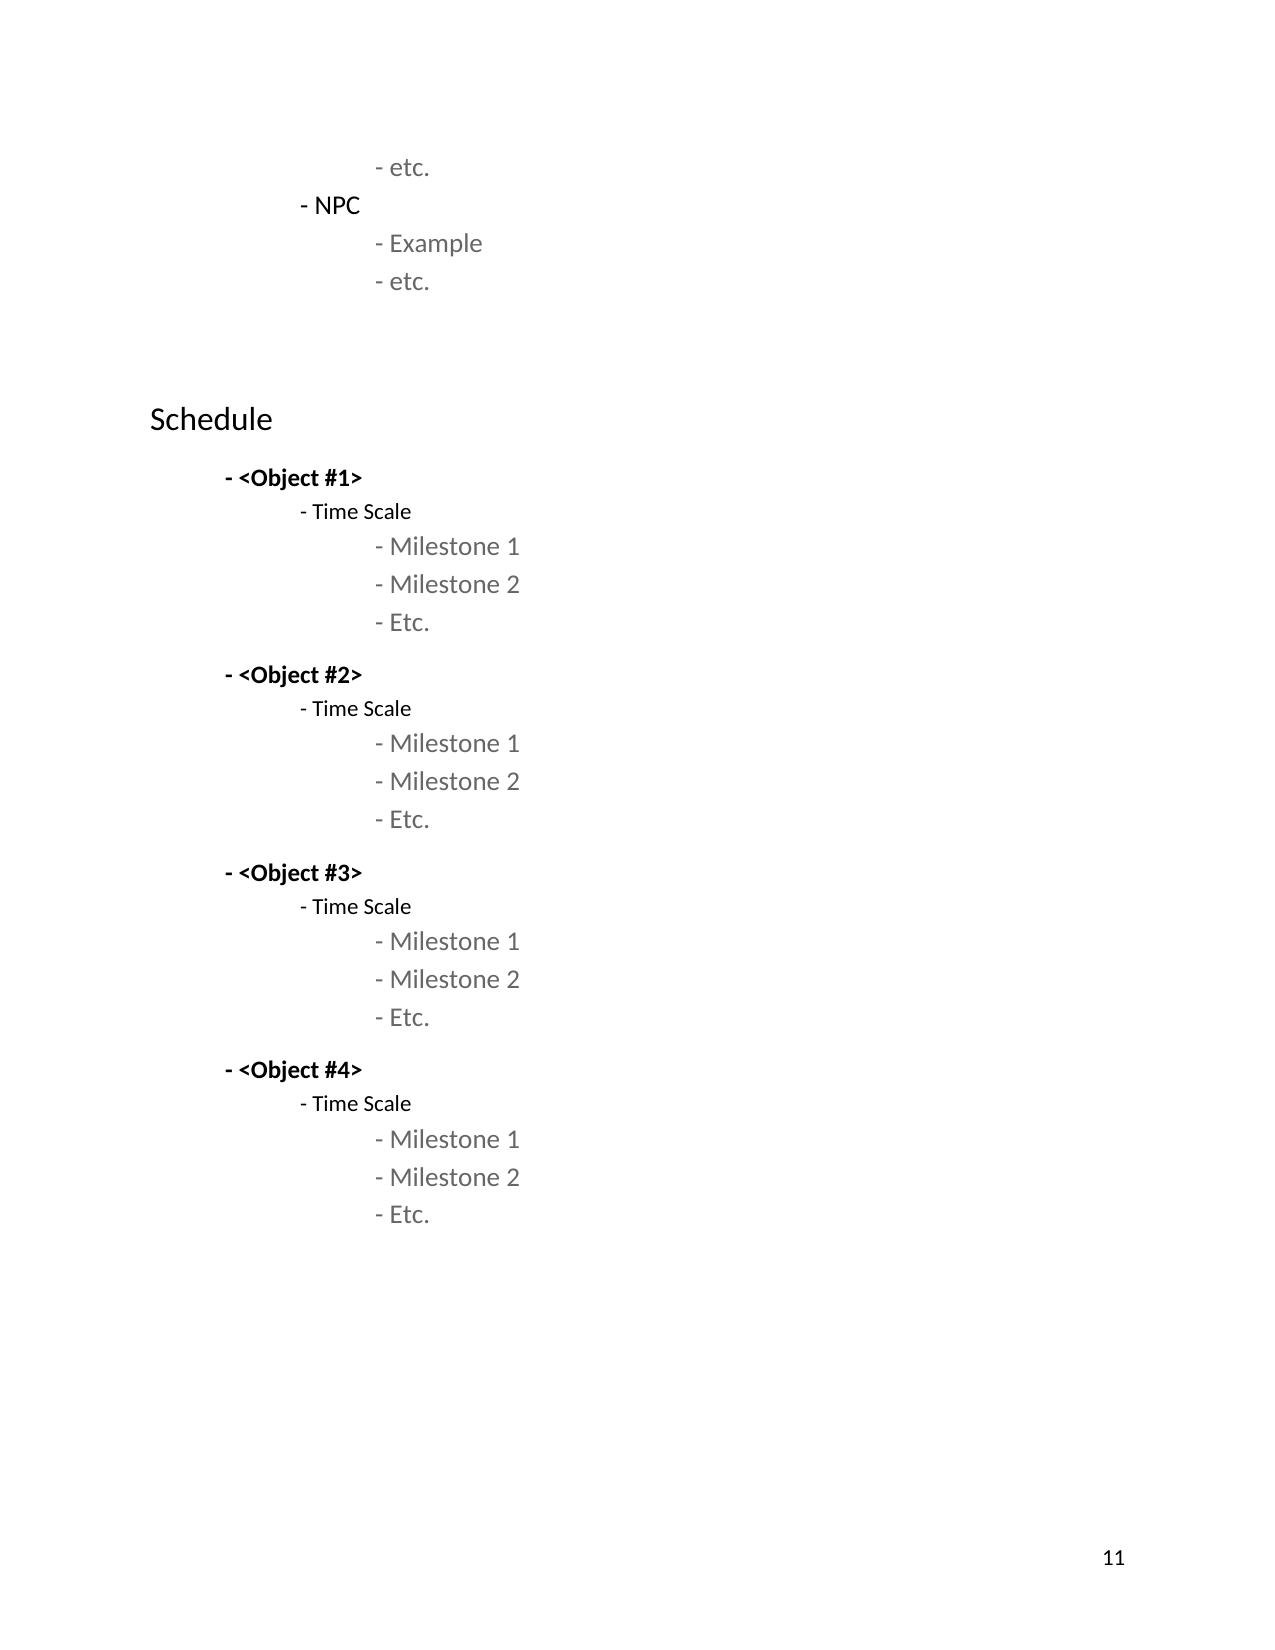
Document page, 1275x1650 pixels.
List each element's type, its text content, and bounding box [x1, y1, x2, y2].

text - etc. [300, 150, 1125, 183]
text - Milestone 1 [150, 529, 1125, 562]
text - Milestone 1 [150, 924, 1125, 957]
text - Milestone 2 [150, 567, 1125, 600]
subtitle Schedule [150, 398, 1125, 439]
text - Time Scale [150, 892, 1125, 920]
text - Milestone 1 [150, 1122, 1125, 1155]
text - Etc. [150, 605, 1125, 638]
text - Etc. [150, 802, 1125, 835]
text - Milestone 2 [150, 1160, 1125, 1193]
subtitle - <Object #3> [150, 857, 1125, 887]
subtitle - <Object #4> [150, 1054, 1125, 1085]
text - Time Scale [150, 1089, 1125, 1118]
text - Etc. [150, 1000, 1125, 1033]
text - Milestone 1 [150, 727, 1125, 759]
text - Milestone 2 [150, 764, 1125, 797]
subtitle - <Object #2> [150, 659, 1125, 690]
text - NPC [150, 188, 1125, 221]
text - Milestone 2 [150, 962, 1125, 995]
text - Time Scale [150, 497, 1125, 525]
subtitle - <Object #1> [150, 462, 1125, 492]
text - etc. [150, 264, 1125, 297]
text - Time Scale [150, 694, 1125, 722]
text - Etc. [150, 1198, 1125, 1231]
text - Example [150, 226, 1125, 259]
